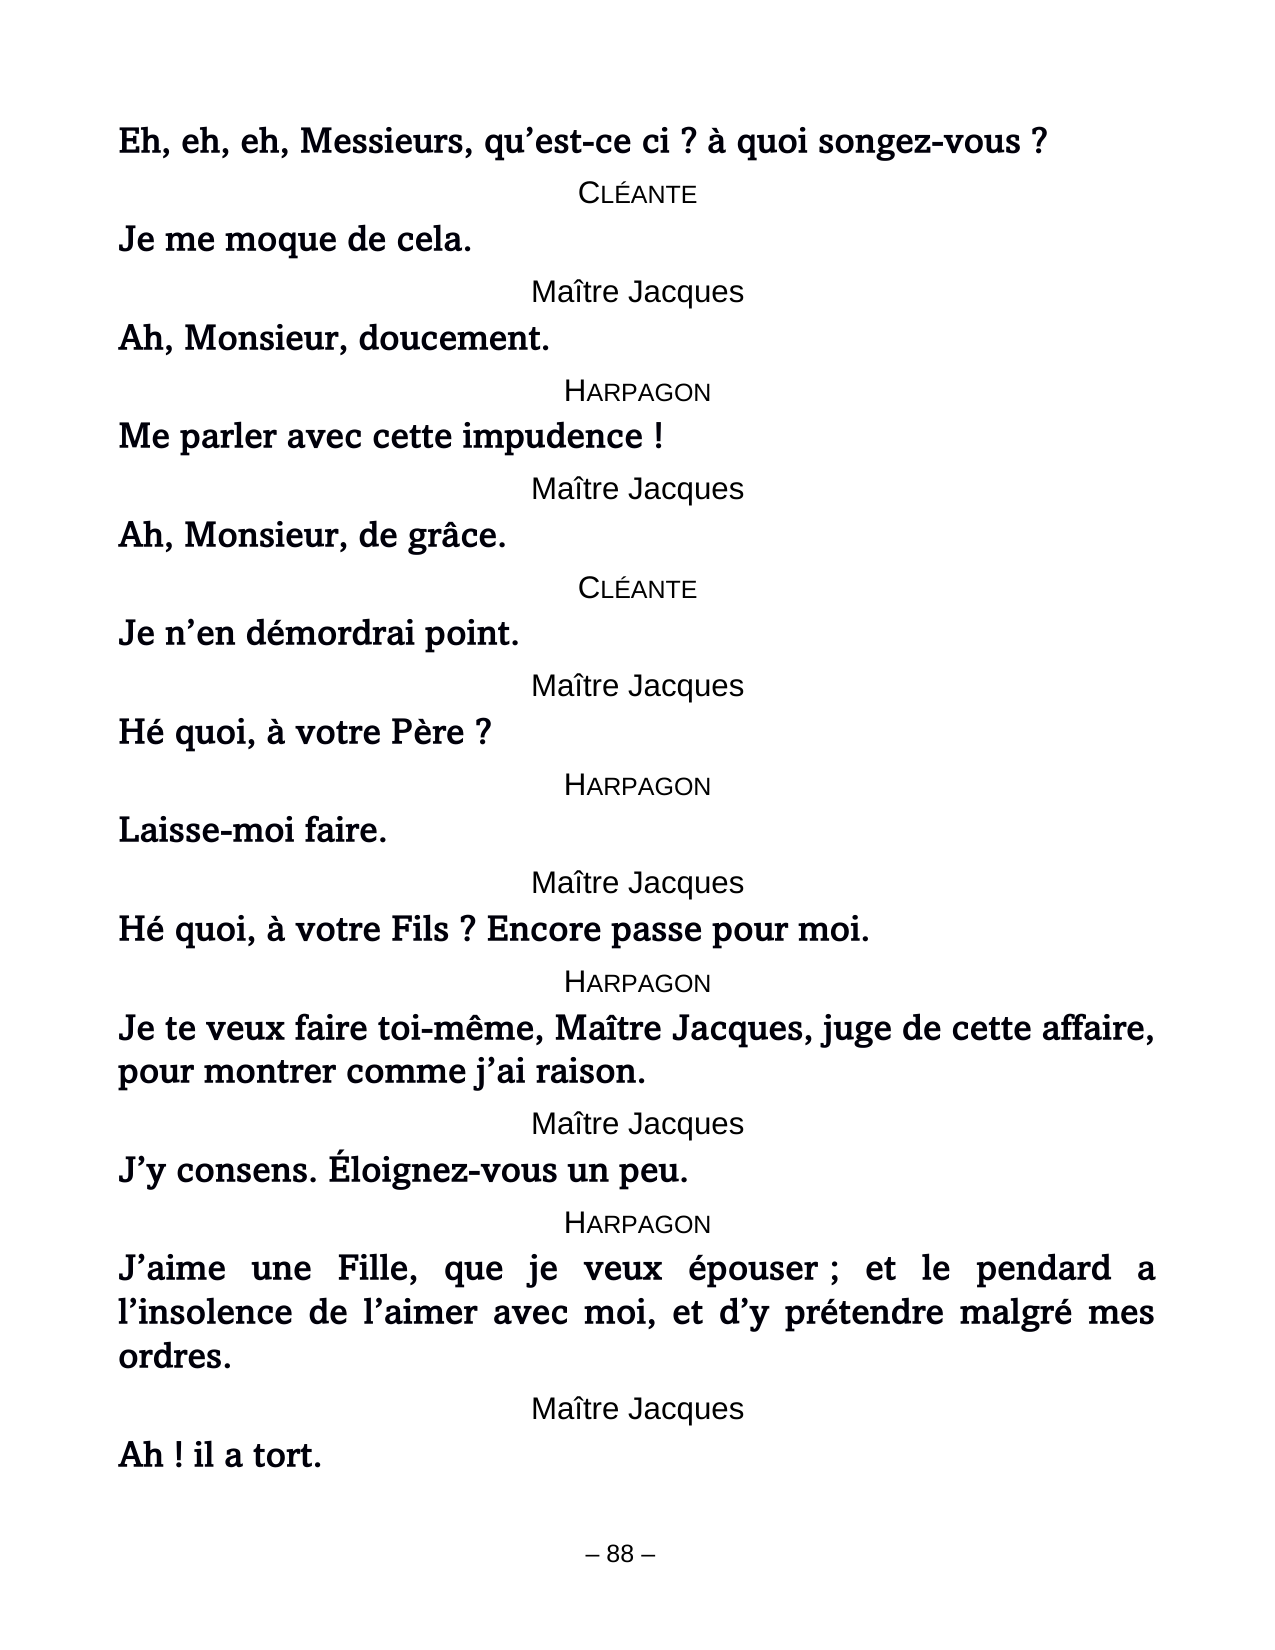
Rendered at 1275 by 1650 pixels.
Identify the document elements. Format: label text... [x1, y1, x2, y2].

text Maître Jacques [118, 1390, 1157, 1426]
text Maître Jacques [118, 667, 1157, 703]
text Hé quoi, à votre Père ? [118, 709, 1157, 753]
text Ah, Monsieur, doucement. [118, 315, 1157, 359]
text Maître Jacques [118, 1105, 1157, 1141]
text J’aime une Fille, que je veux épouser ; et le pendard a l’insolence de l’aimer avec moi, et d’y prétendre malgré mes ordres. [118, 1246, 1157, 1377]
text Ah ! il a tort. [118, 1432, 1157, 1476]
text Maître Jacques [118, 864, 1157, 900]
text Eh, eh, eh, Messieurs, qu’est-ce ci ? à quoi songez-vous ? [118, 118, 1157, 162]
text Harpagon [118, 766, 1157, 802]
text Maître Jacques [118, 470, 1157, 506]
text Harpagon [118, 1204, 1157, 1240]
text Hé quoi, à votre Fils ? Encore passe pour moi. [118, 906, 1157, 950]
text Ah, Monsieur, de grâce. [118, 512, 1157, 556]
text Laisse-moi faire. [118, 808, 1157, 852]
text J’y consens. Éloignez-vous un peu. [118, 1147, 1157, 1191]
text Je te veux faire toi-même, Maître Jacques, juge de cette affaire, pour montrer comme j’ai raison. [118, 1005, 1157, 1093]
text Maître Jacques [118, 273, 1157, 309]
text Harpagon [118, 963, 1157, 999]
text Cléante [118, 174, 1157, 210]
text Je me moque de cela. [118, 217, 1157, 261]
text Cléante [118, 569, 1157, 604]
text Harpagon [118, 372, 1157, 407]
text Me parler avec cette impudence ! [118, 414, 1157, 458]
text Je n’en démordrai point. [118, 611, 1157, 655]
